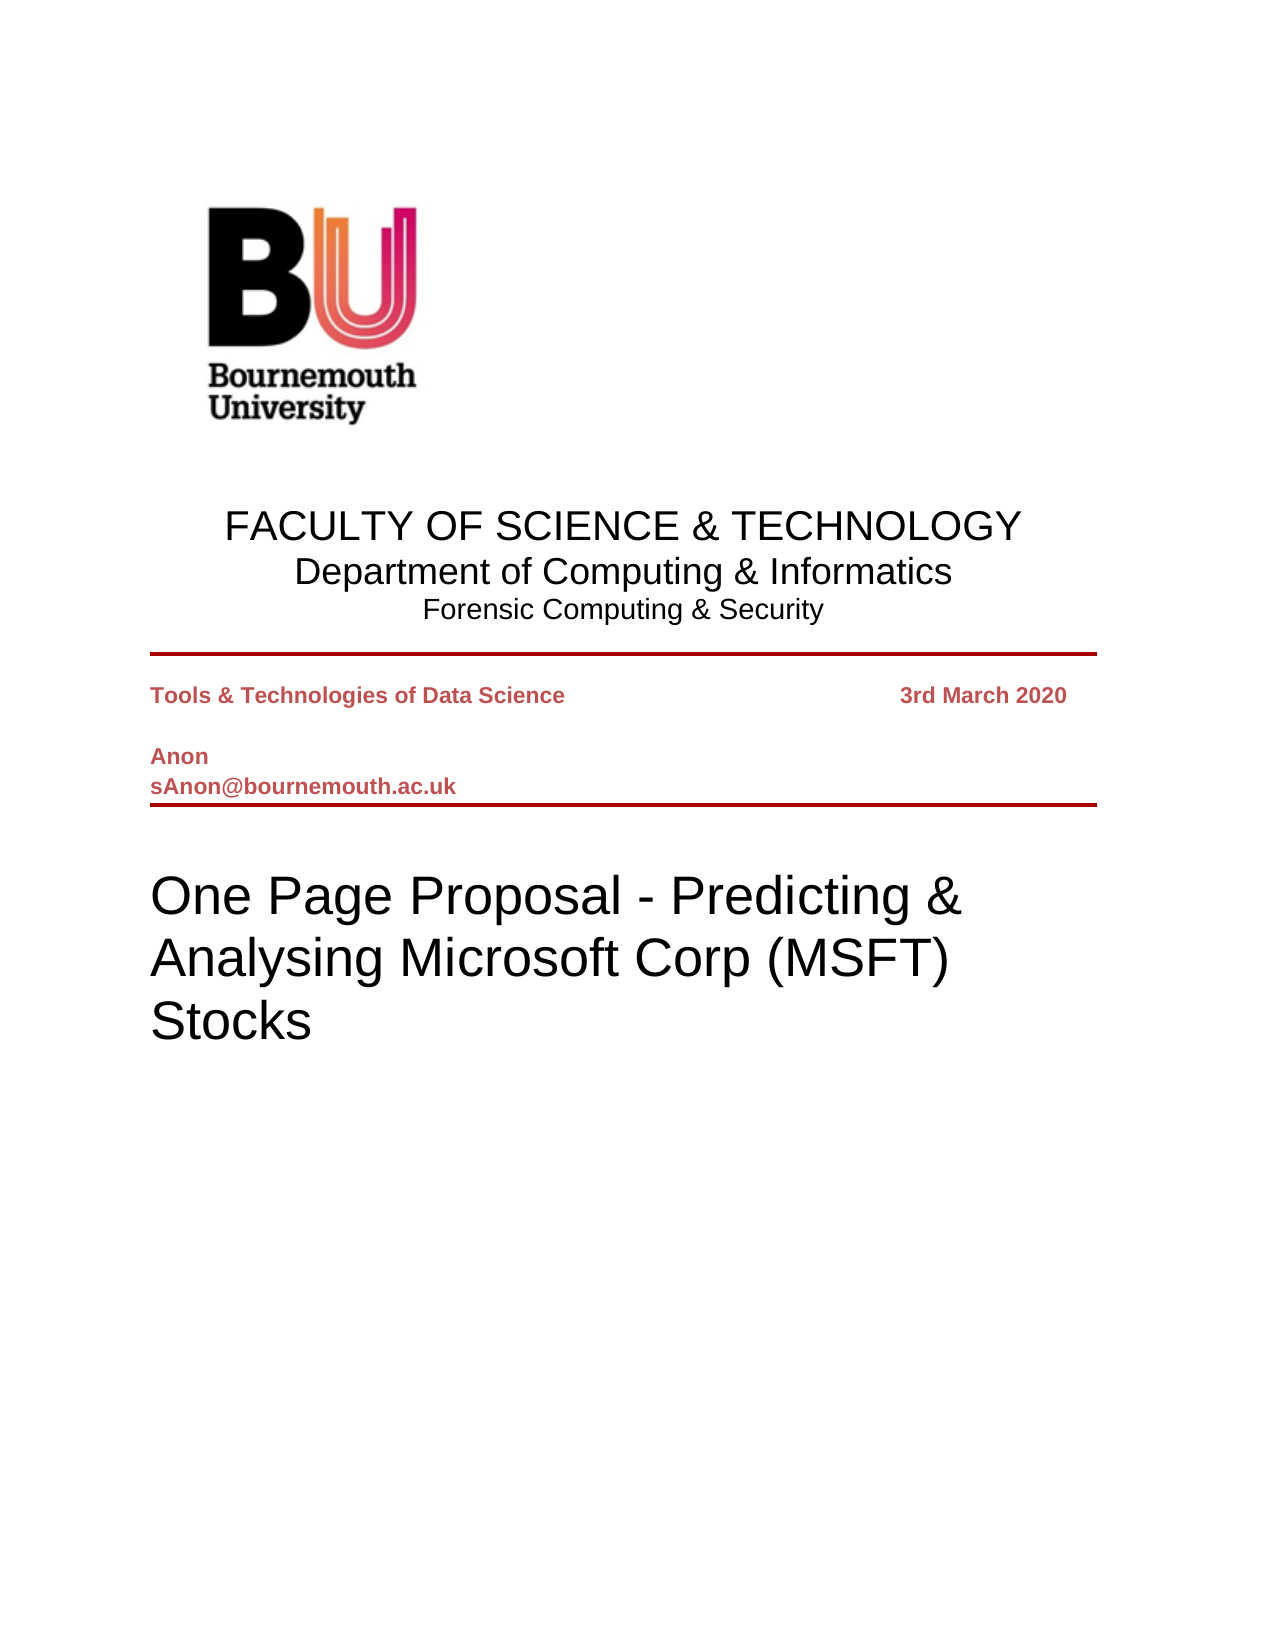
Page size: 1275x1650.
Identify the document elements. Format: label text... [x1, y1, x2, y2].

picture [150, 150, 476, 475]
text sAnon@bournemouth.ac.uk [150, 773, 1097, 799]
text One Page Proposal - Predicting & Analysing Microsoft Corp (MSFT) Stocks [150, 864, 1125, 1051]
text Tools & Technologies of Data Science 3rd March 2020 [150, 682, 1106, 709]
text Forensic Computing & Security [150, 592, 1097, 626]
text Department of Computing & Informatics [150, 549, 1097, 592]
text Anon [150, 743, 1097, 769]
picture [150, 803, 1097, 807]
picture [150, 652, 1097, 656]
text FACULTY OF SCIENCE & TECHNOLOGY [150, 501, 1097, 549]
